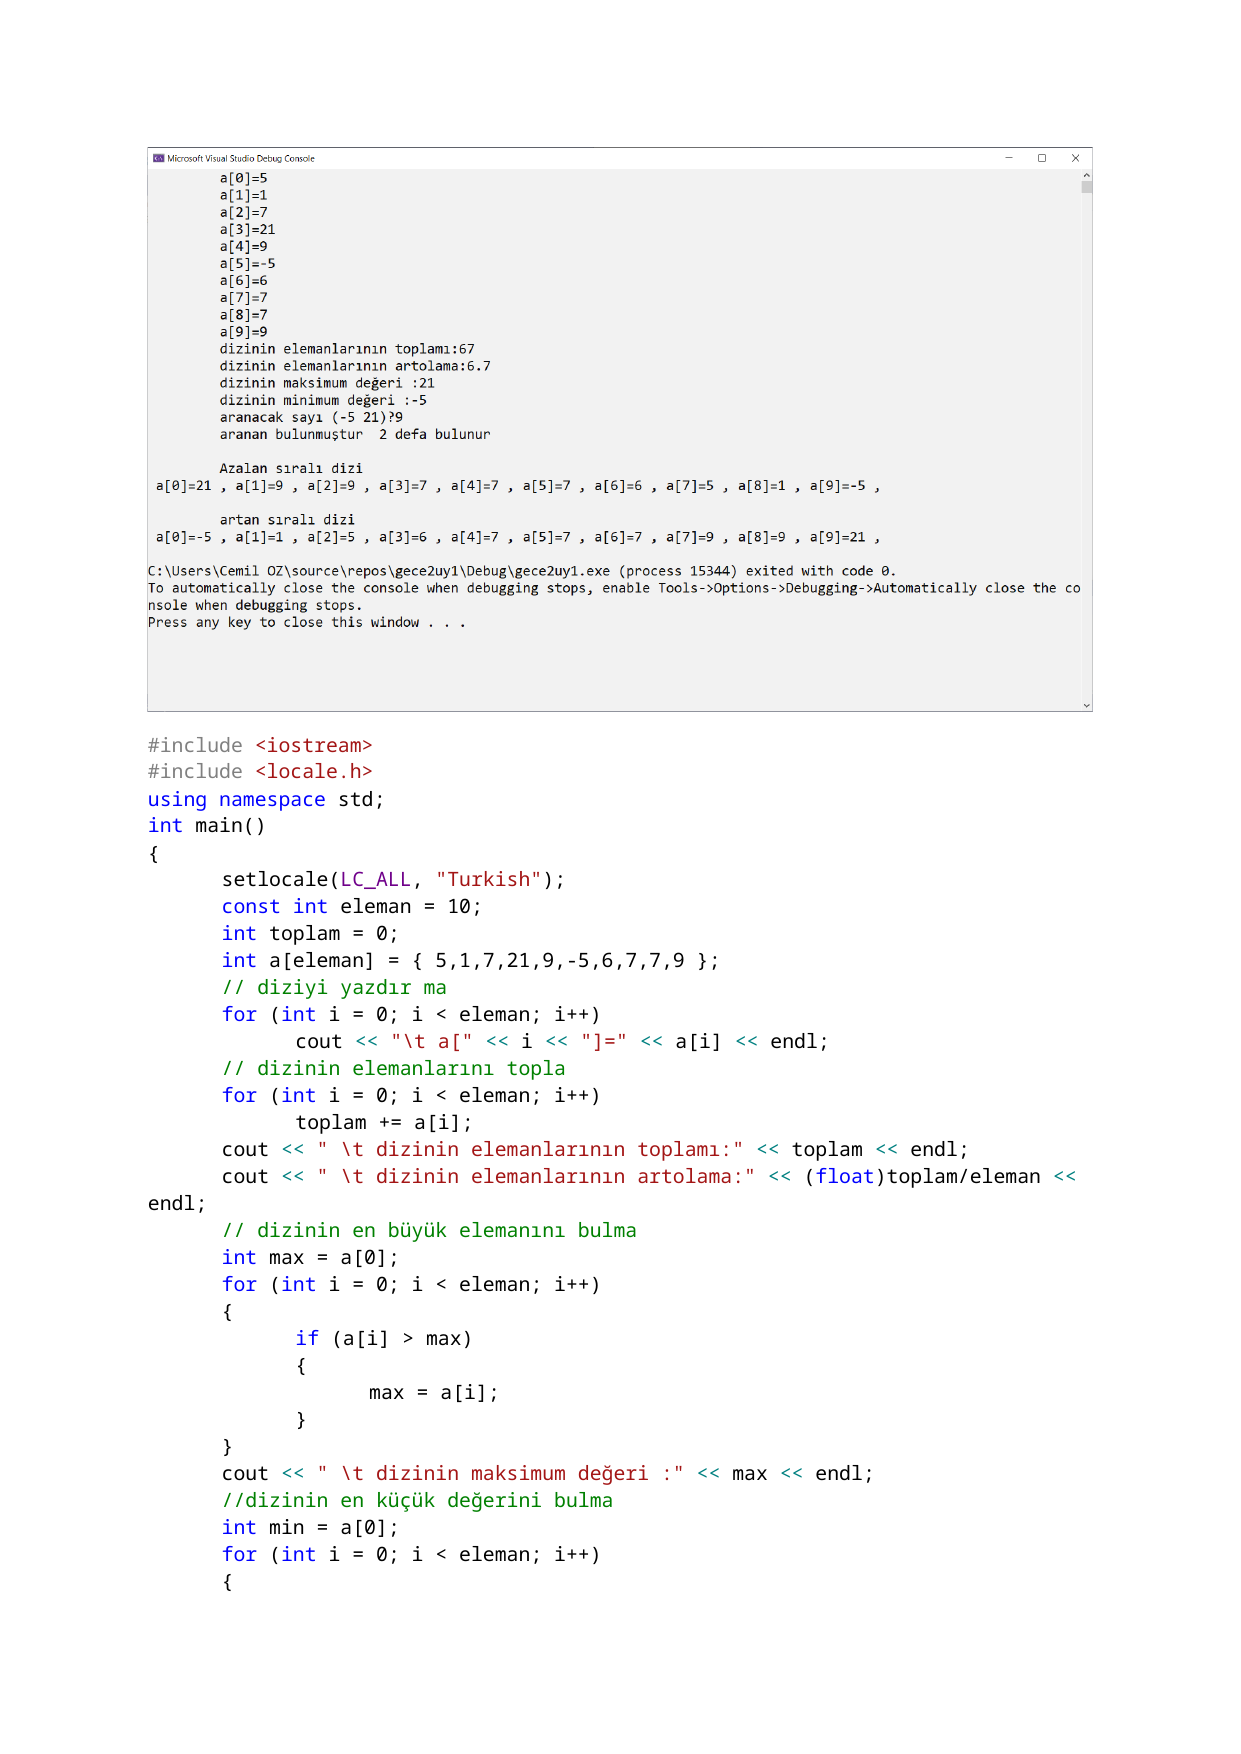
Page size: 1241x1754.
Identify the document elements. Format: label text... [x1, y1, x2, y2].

text { [148, 1297, 1093, 1324]
text // dizinin elemanlarını topla [148, 1054, 1093, 1082]
text toplam += a[i]; [148, 1108, 1093, 1136]
text } [148, 1432, 1093, 1459]
text int main() [148, 812, 1093, 839]
text for (int i = 0; i < eleman; i++) [148, 1001, 1093, 1028]
text // diziyi yazdır ma [148, 974, 1093, 1001]
text { [148, 839, 1093, 866]
text int toplam = 0; [148, 920, 1093, 947]
text max = a[i]; [148, 1378, 1093, 1405]
text cout << "\t a[" << i << "]=" << a[i] << endl; [148, 1028, 1093, 1054]
text int max = a[0]; [148, 1243, 1093, 1270]
text for (int i = 0; i < eleman; i++) [148, 1082, 1093, 1108]
picture [147, 147, 1093, 712]
text if (a[i] > max) [148, 1324, 1093, 1351]
text for (int i = 0; i < eleman; i++) [148, 1540, 1093, 1567]
text using namespace std; [148, 785, 1093, 812]
text // dizinin en büyük elemanını bulma [148, 1216, 1093, 1243]
text int a[eleman] = { 5,1,7,21,9,-5,6,7,7,9 }; [148, 947, 1093, 974]
text cout << " \t dizinin elemanlarının toplamı:" << toplam << endl; [148, 1136, 1093, 1162]
text for (int i = 0; i < eleman; i++) [148, 1270, 1093, 1297]
text } [148, 1405, 1093, 1432]
text { [148, 1351, 1093, 1378]
text cout << " \t dizinin elemanlarının artolama:" << (float)toplam/eleman << endl; [148, 1162, 1093, 1216]
text int min = a[0]; [148, 1513, 1093, 1540]
text #include <locale.h> [148, 758, 1093, 785]
text #include <iostream> [148, 731, 1093, 758]
text //dizinin en küçük değerini bulma [148, 1486, 1093, 1513]
text const int eleman = 10; [148, 893, 1093, 920]
text { [148, 1567, 1093, 1594]
text setlocale(LC_ALL, "Turkish"); [148, 866, 1093, 893]
text cout << " \t dizinin maksimum değeri :" << max << endl; [148, 1459, 1093, 1486]
